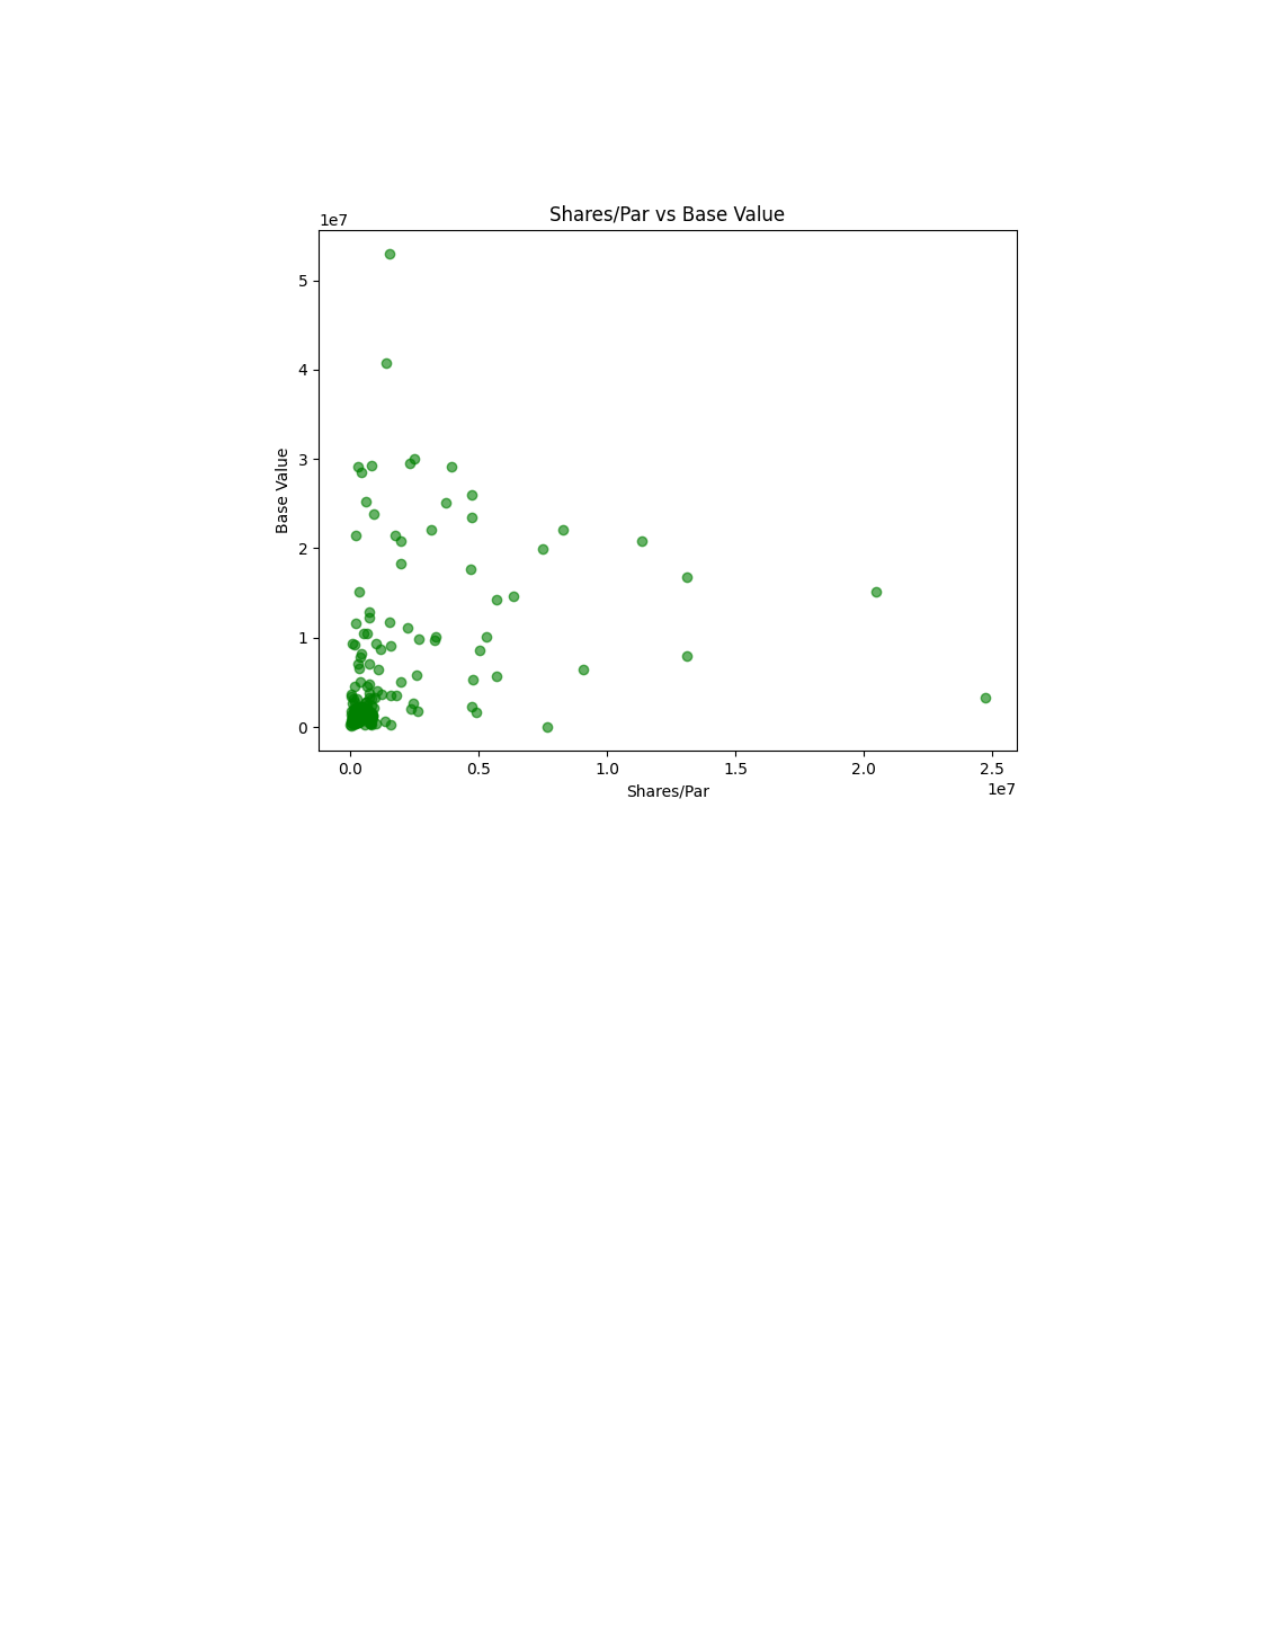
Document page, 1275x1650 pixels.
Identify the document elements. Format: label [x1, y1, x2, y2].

picture [206, 150, 1107, 825]
